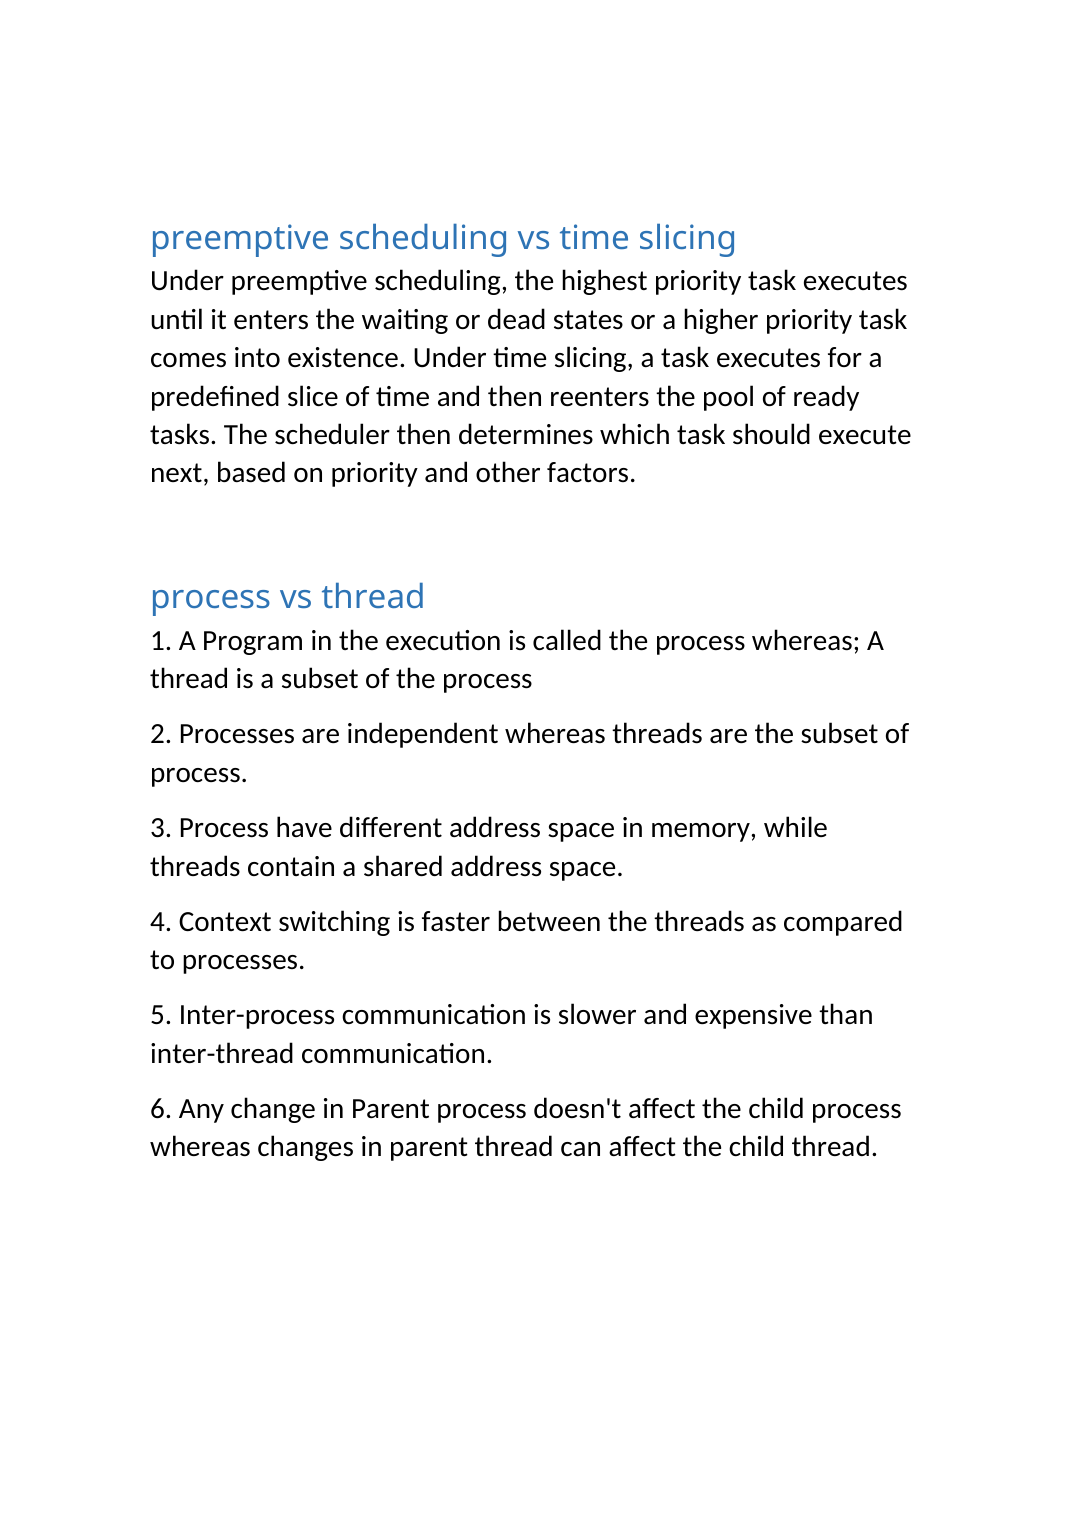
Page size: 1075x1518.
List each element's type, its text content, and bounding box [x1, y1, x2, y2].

subtitle process vs thread [150, 573, 925, 618]
text 4. Context switching is faster between the threads as compared to processes. [150, 903, 925, 977]
text 5. Inter-process communication is slower and expensive than inter-thread communication. [150, 996, 925, 1070]
text 6. Any change in Parent process doesn't affect the child process whereas changes in parent thread can affect the child thread. [150, 1090, 925, 1164]
text 1. A Program in the execution is called the process whereas; A thread is a subset of the process [150, 622, 925, 696]
subtitle preemptive scheduling vs time slicing [150, 213, 925, 259]
text 2. Processes are independent whereas threads are the subset of process. [150, 716, 925, 790]
text Under preemptive scheduling, the highest priority task executes until it enters the waiting or dead states or a higher priority task comes into existence. Under time slicing, a task executes for a predefined slice of time and then reenters the pool of ready tasks. The scheduler then determines which task should execute next, based on priority and other factors. [150, 262, 925, 490]
text 3. Process have different address space in memory, while threads contain a shared address space. [150, 809, 925, 883]
